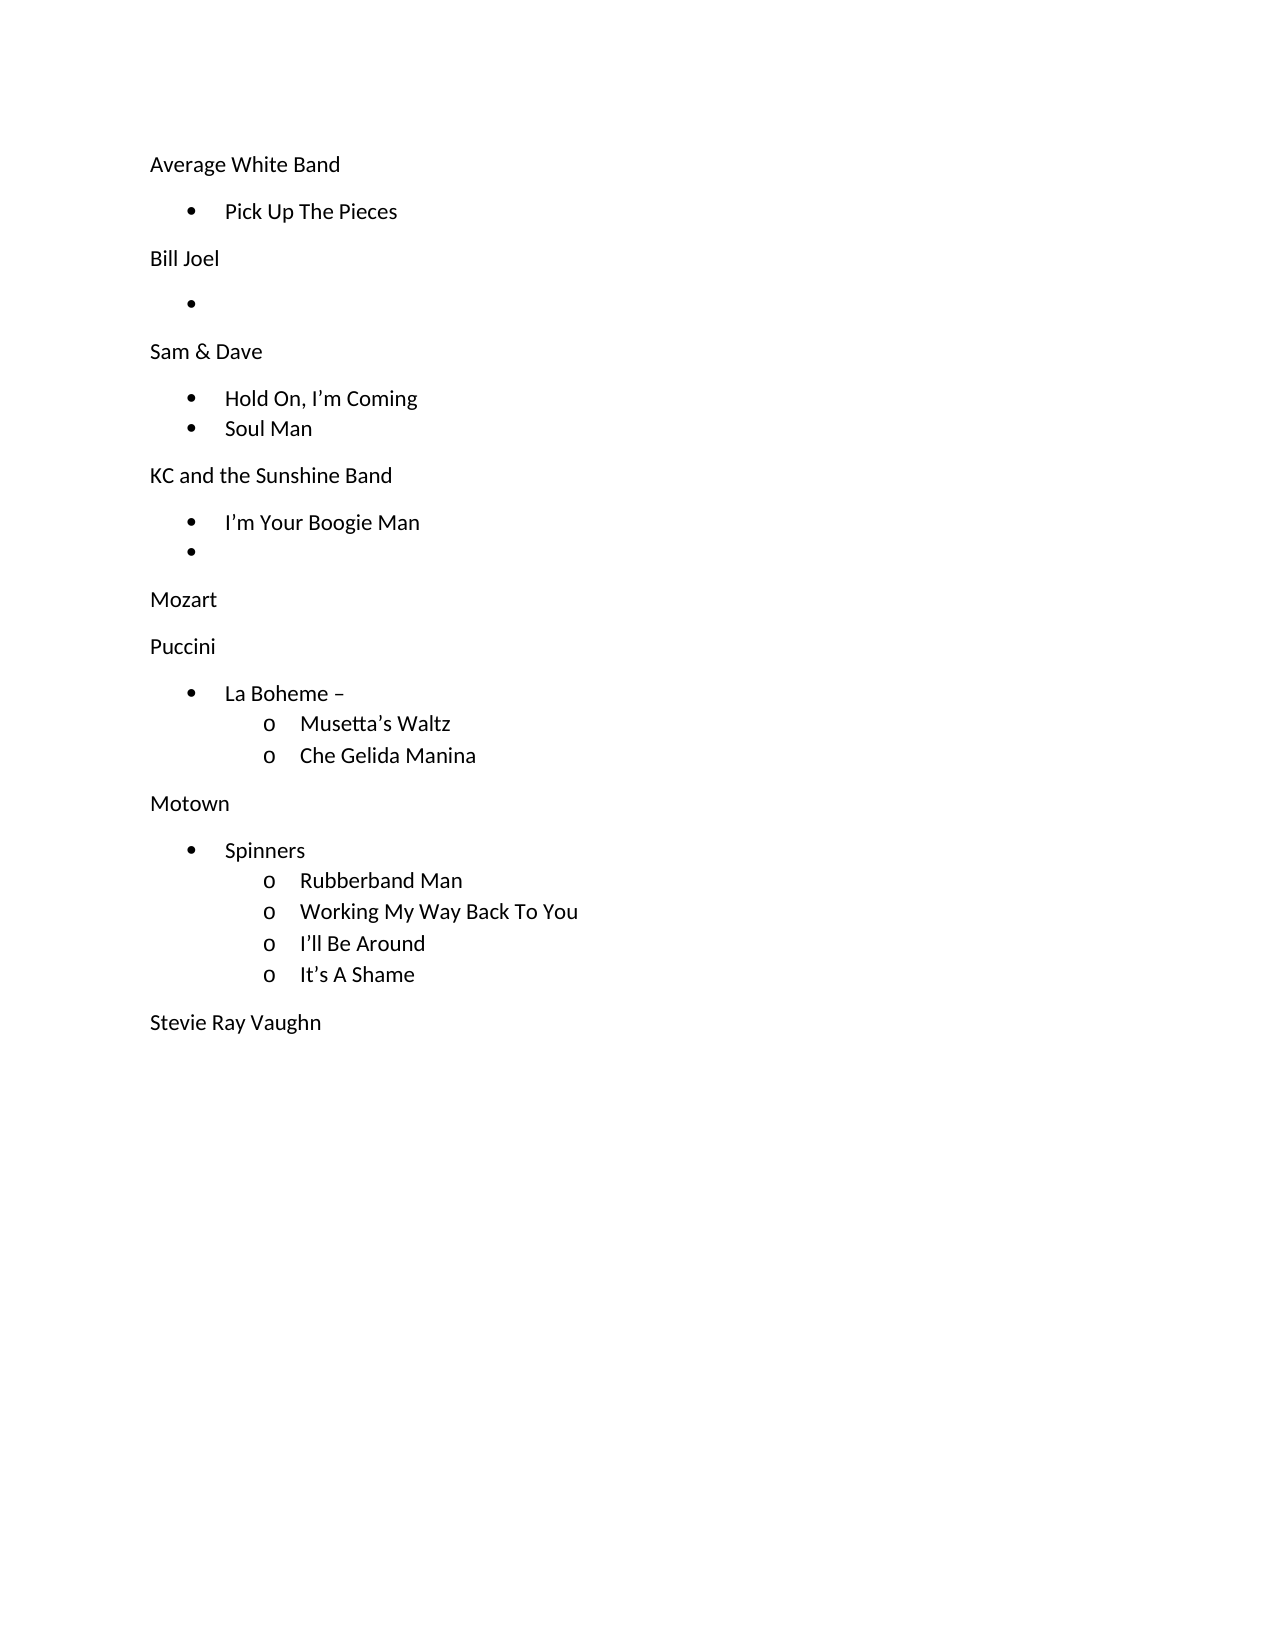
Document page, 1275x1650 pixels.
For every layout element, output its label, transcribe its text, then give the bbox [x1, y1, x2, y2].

text Mozart [150, 585, 1125, 613]
list Working My Way Back To You [262, 897, 1125, 927]
list Spinners [187, 836, 1125, 864]
text KC and the Sunshine Band [150, 461, 1125, 489]
text Puccini [150, 632, 1125, 660]
list Pick Up The Pieces [187, 197, 1125, 225]
list Musetta’s Waltz [262, 709, 1125, 738]
list I’ll Be Around [262, 929, 1125, 958]
text Bill Joel [150, 244, 1125, 272]
text Stevie Ray Vaughn [150, 1008, 1125, 1037]
list Soul Man [187, 414, 1125, 443]
list It’s A Shame [262, 960, 1125, 989]
list Hold On, I’m Coming [187, 384, 1125, 412]
list Rubberband Man [262, 866, 1125, 895]
text Sam & Dave [150, 337, 1125, 366]
list Che Gelida Manina [262, 741, 1125, 770]
list La Boheme – [187, 679, 1125, 707]
text Average White Band [150, 150, 1125, 178]
text Motown [150, 789, 1125, 817]
list I’m Your Boogie Man [187, 508, 1125, 536]
